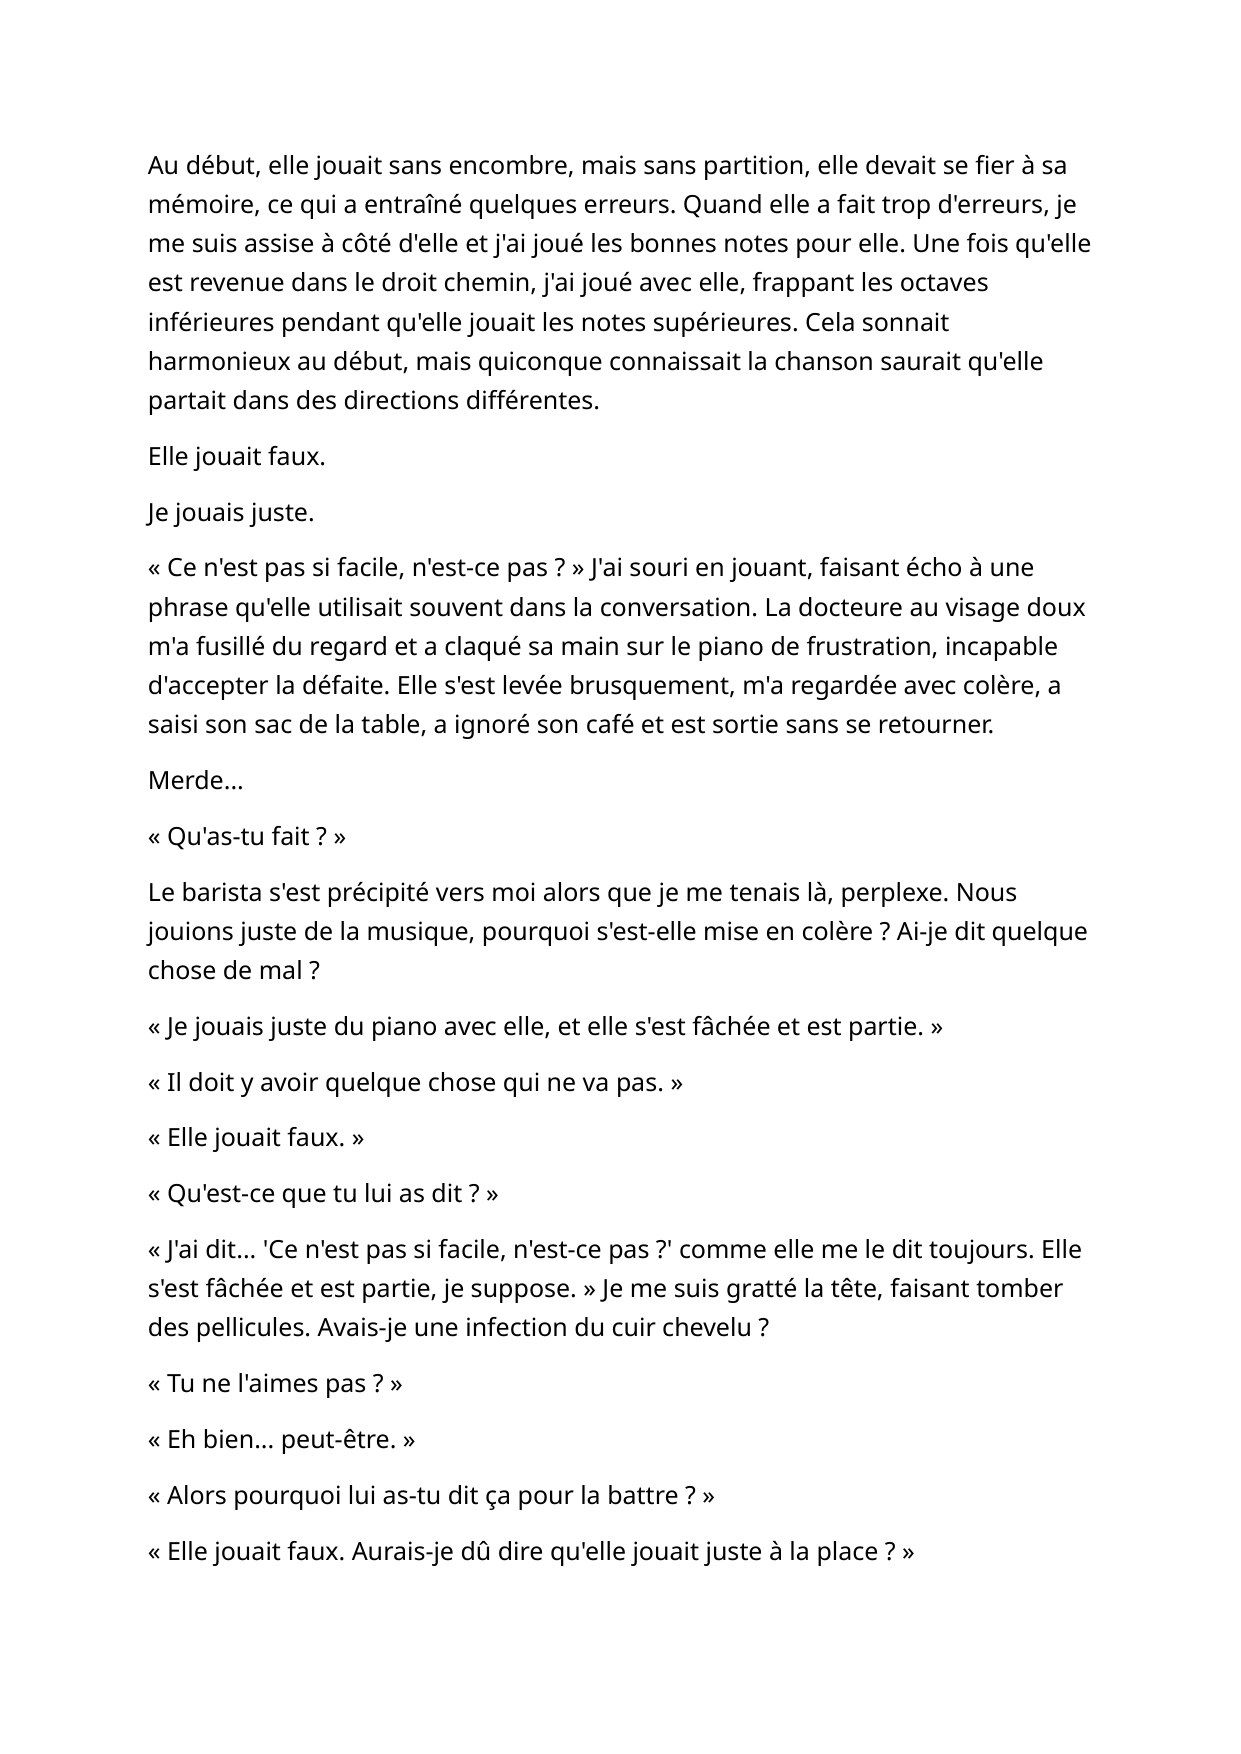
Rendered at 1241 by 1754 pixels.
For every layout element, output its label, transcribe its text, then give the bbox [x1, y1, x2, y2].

text « Qu'as-tu fait ? » [148, 818, 1093, 852]
text « J'ai dit... 'Ce n'est pas si facile, n'est-ce pas ?' comme elle me le dit toujours. Elle s'est fâchée et est partie, je suppose. » Je me suis gratté la tête, faisant tomber des pellicules. Avais-je une infection du cuir chevelu ? [148, 1232, 1093, 1344]
text Je jouais juste. [148, 494, 1093, 528]
text Merde... [148, 763, 1093, 797]
text « Je jouais juste du piano avec elle, et elle s'est fâchée et est partie. » [148, 1008, 1093, 1042]
text « Elle jouait faux. Aurais-je dû dire qu'elle jouait juste à la place ? » [148, 1533, 1093, 1567]
text « Ce n'est pas si facile, n'est-ce pas ? » J'ai souri en jouant, faisant écho à une phrase qu'elle utilisait souvent dans la conversation. La docteure au visage doux m'a fusillé du regard et a claqué sa main sur le piano de frustration, incapable d'accepter la défaite. Elle s'est levée brusquement, m'a regardée avec colère, a saisi son sac de la table, a ignoré son café et est sortie sans se retourner. [148, 550, 1093, 741]
text Le barista s'est précipité vers moi alors que je me tenais là, perplexe. Nous jouions juste de la musique, pourquoi s'est-elle mise en colère ? Ai-je dit quelque chose de mal ? [148, 874, 1093, 987]
text Elle jouait faux. [148, 438, 1093, 472]
text « Qu'est-ce que tu lui as dit ? » [148, 1176, 1093, 1210]
text Au début, elle jouait sans encombre, mais sans partition, elle devait se fier à sa mémoire, ce qui a entraîné quelques erreurs. Quand elle a fait trop d'erreurs, je me suis assise à côté d'elle et j'ai joué les bonnes notes pour elle. Une fois qu'elle est revenue dans le droit chemin, j'ai joué avec elle, frappant les octaves inférieures pendant qu'elle jouait les notes supérieures. Cela sonnait harmonieux au début, mais quiconque connaissait la chanson saurait qu'elle partait dans des directions différentes. [148, 148, 1093, 417]
text « Alors pourquoi lui as-tu dit ça pour la battre ? » [148, 1478, 1093, 1512]
text « Il doit y avoir quelque chose qui ne va pas. » [148, 1064, 1093, 1098]
text « Tu ne l'aimes pas ? » [148, 1366, 1093, 1400]
text « Eh bien... peut-être. » [148, 1422, 1093, 1456]
text « Elle jouait faux. » [148, 1120, 1093, 1154]
